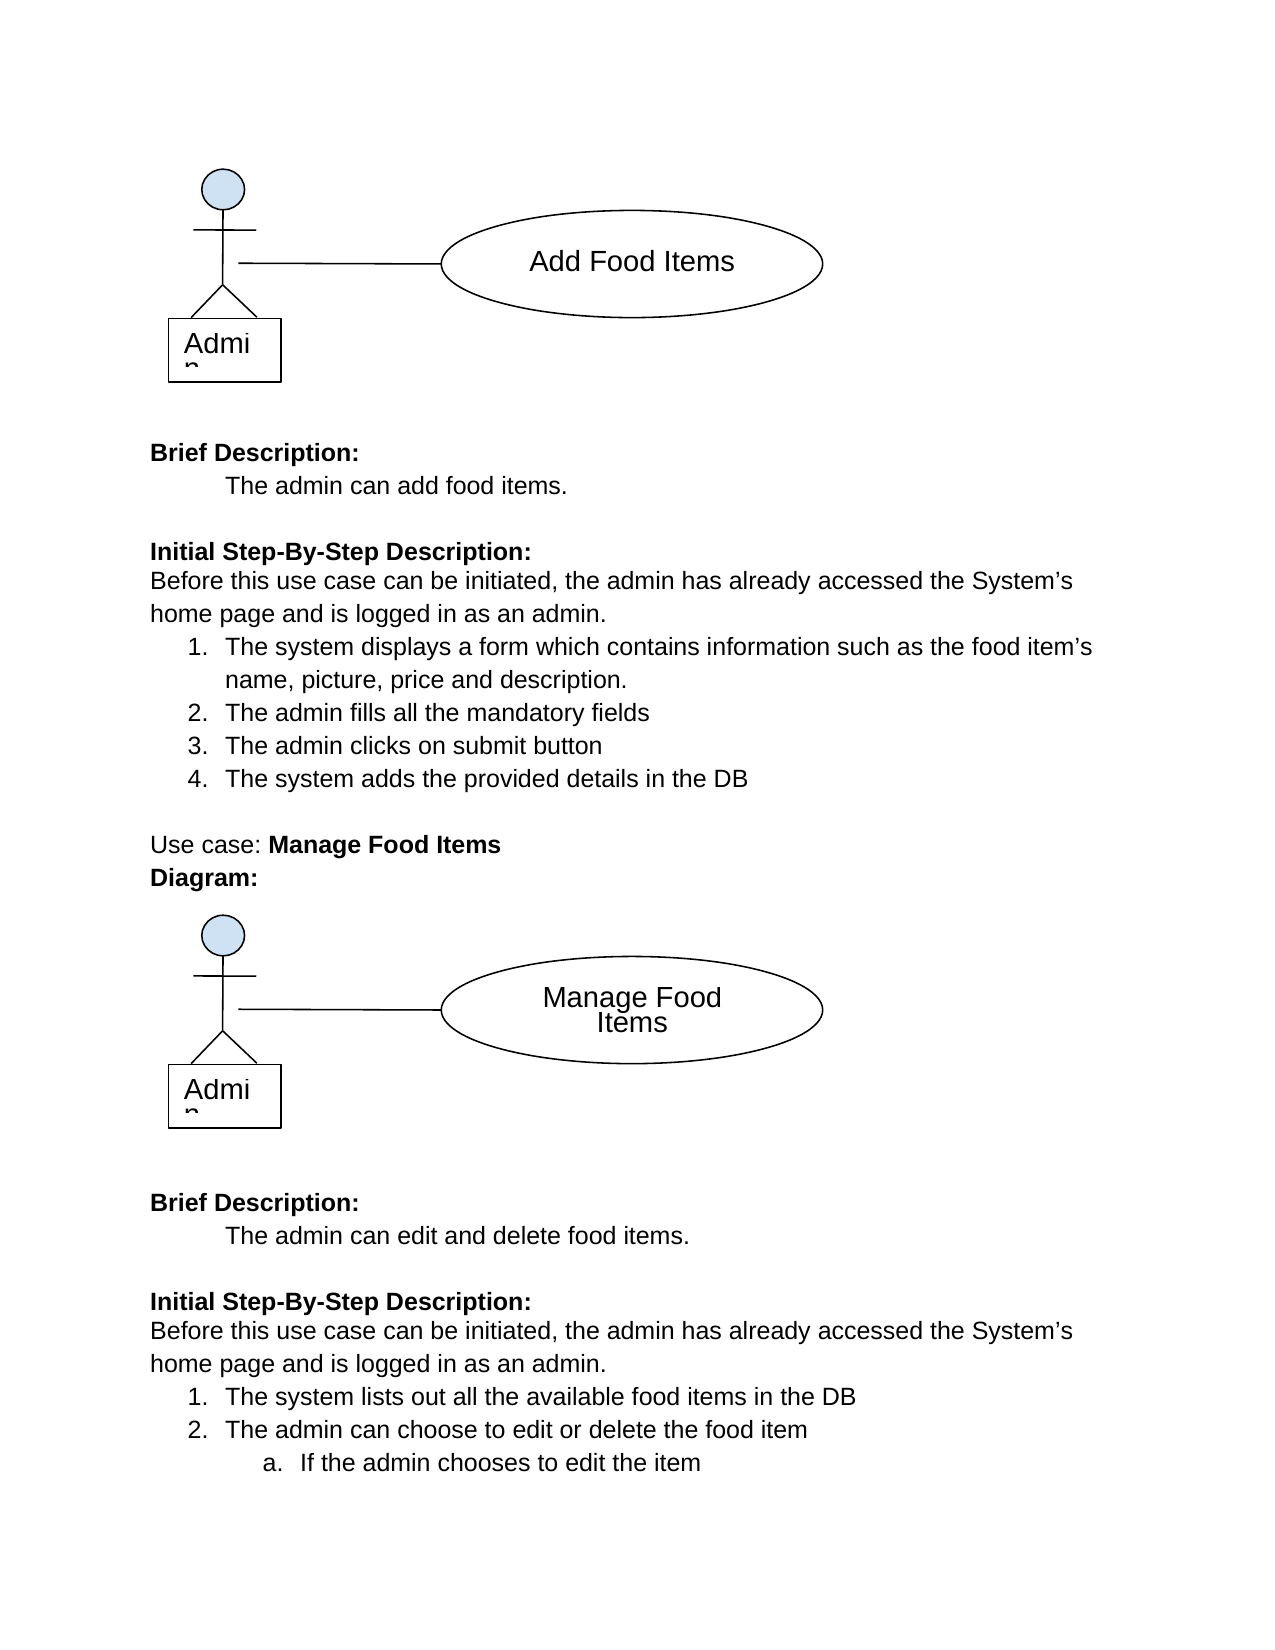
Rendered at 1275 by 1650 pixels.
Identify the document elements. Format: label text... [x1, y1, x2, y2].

text The admin can add food items. [150, 471, 1125, 500]
list The system lists out all the available food items in the DB [187, 1382, 1125, 1411]
text Before this use case can be initiated, the admin has already accessed the System’s home page and is logged in as an admin. [150, 1316, 1125, 1378]
list If the admin chooses to edit the item [262, 1448, 1125, 1477]
text Brief Description: [150, 438, 1125, 467]
text Diagram: [150, 863, 1125, 892]
text Initial Step-By-Step Description: [150, 537, 1125, 566]
list The admin can choose to edit or delete the food item [187, 1415, 1125, 1444]
list The admin clicks on submit button [187, 731, 1125, 760]
list The system displays a form which contains information such as the food item’s name, picture, price and description. [187, 632, 1125, 694]
text Use case: Manage Food Items [150, 830, 1125, 859]
text Before this use case can be initiated, the admin has already accessed the System’s home page and is logged in as an admin. [150, 566, 1125, 628]
list The system adds the provided details in the DB [187, 764, 1125, 793]
text Brief Description: [150, 1188, 1125, 1217]
list The admin fills all the mandatory fields [187, 698, 1125, 727]
text The admin can edit and delete food items. [150, 1221, 1125, 1250]
text Initial Step-By-Step Description: [150, 1287, 1125, 1316]
